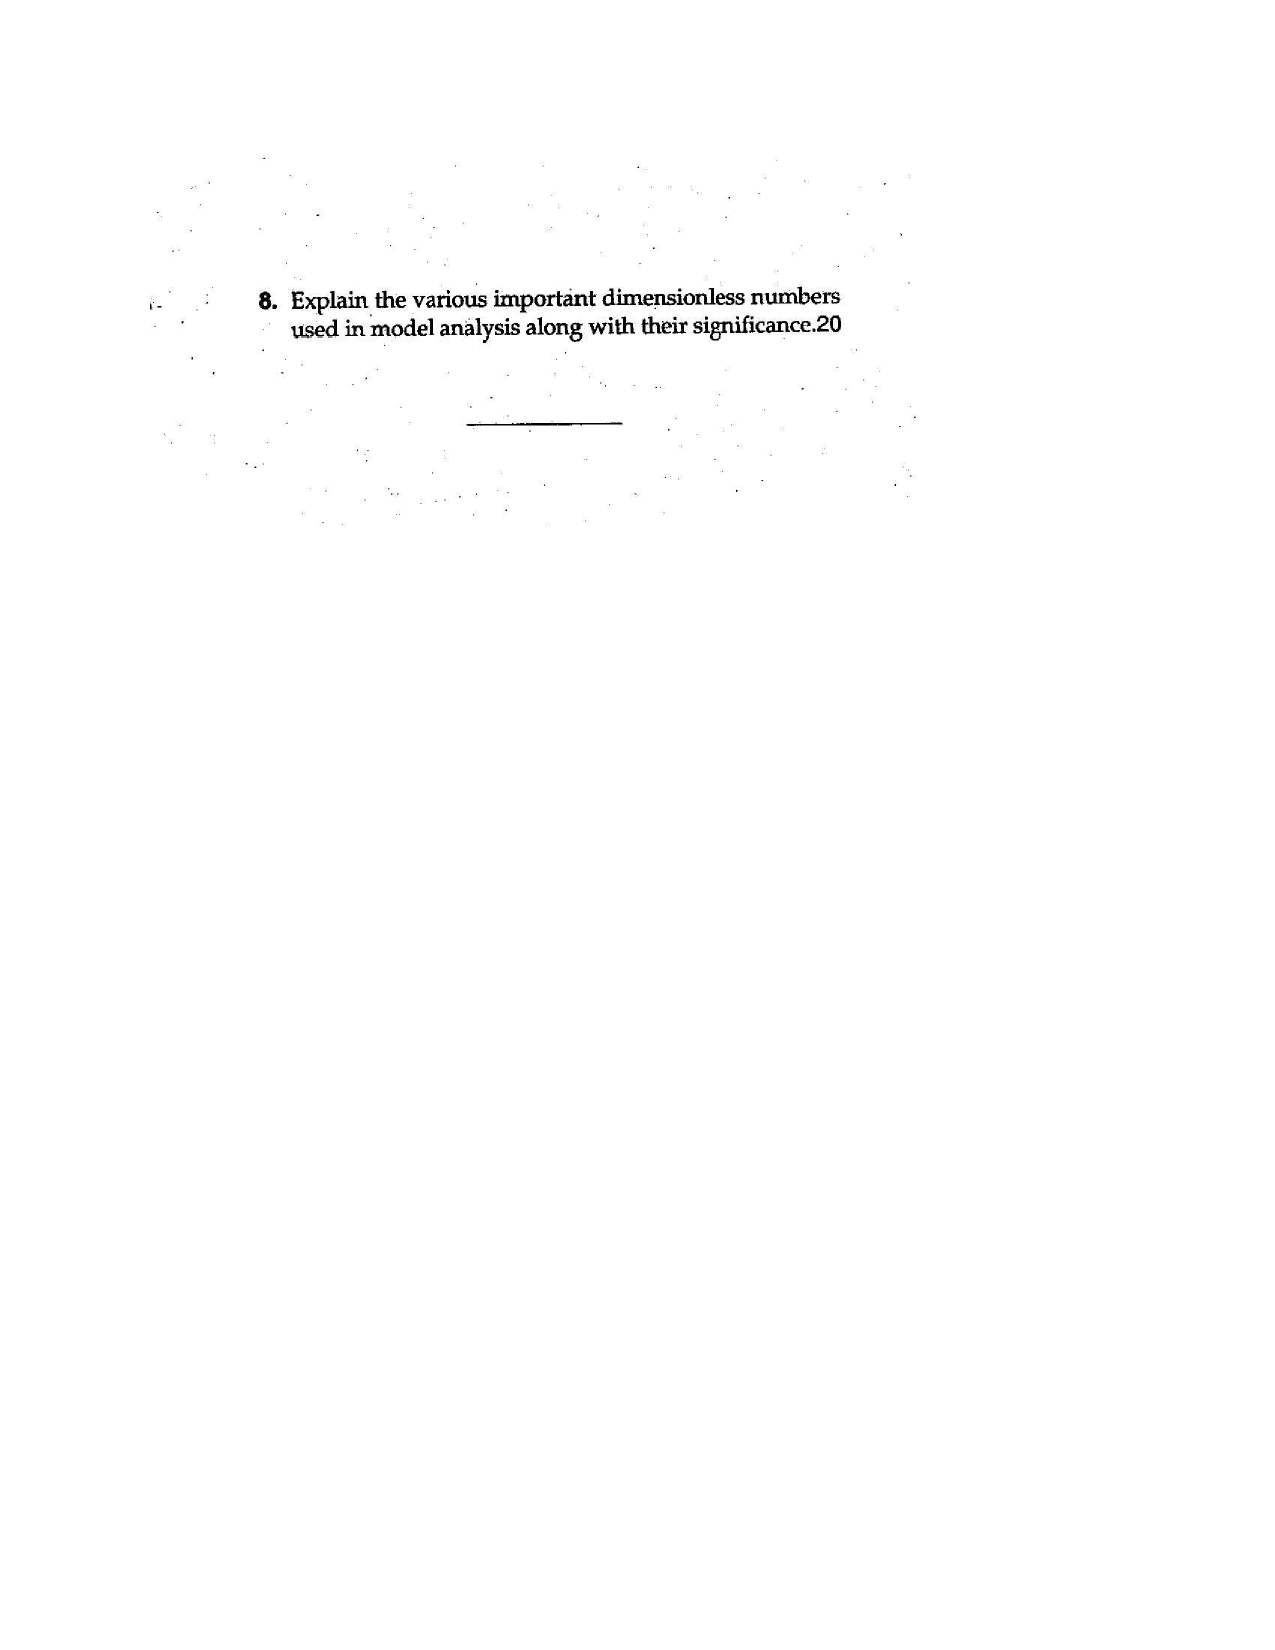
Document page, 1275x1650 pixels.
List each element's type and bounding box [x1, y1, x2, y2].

picture [150, 150, 1005, 527]
